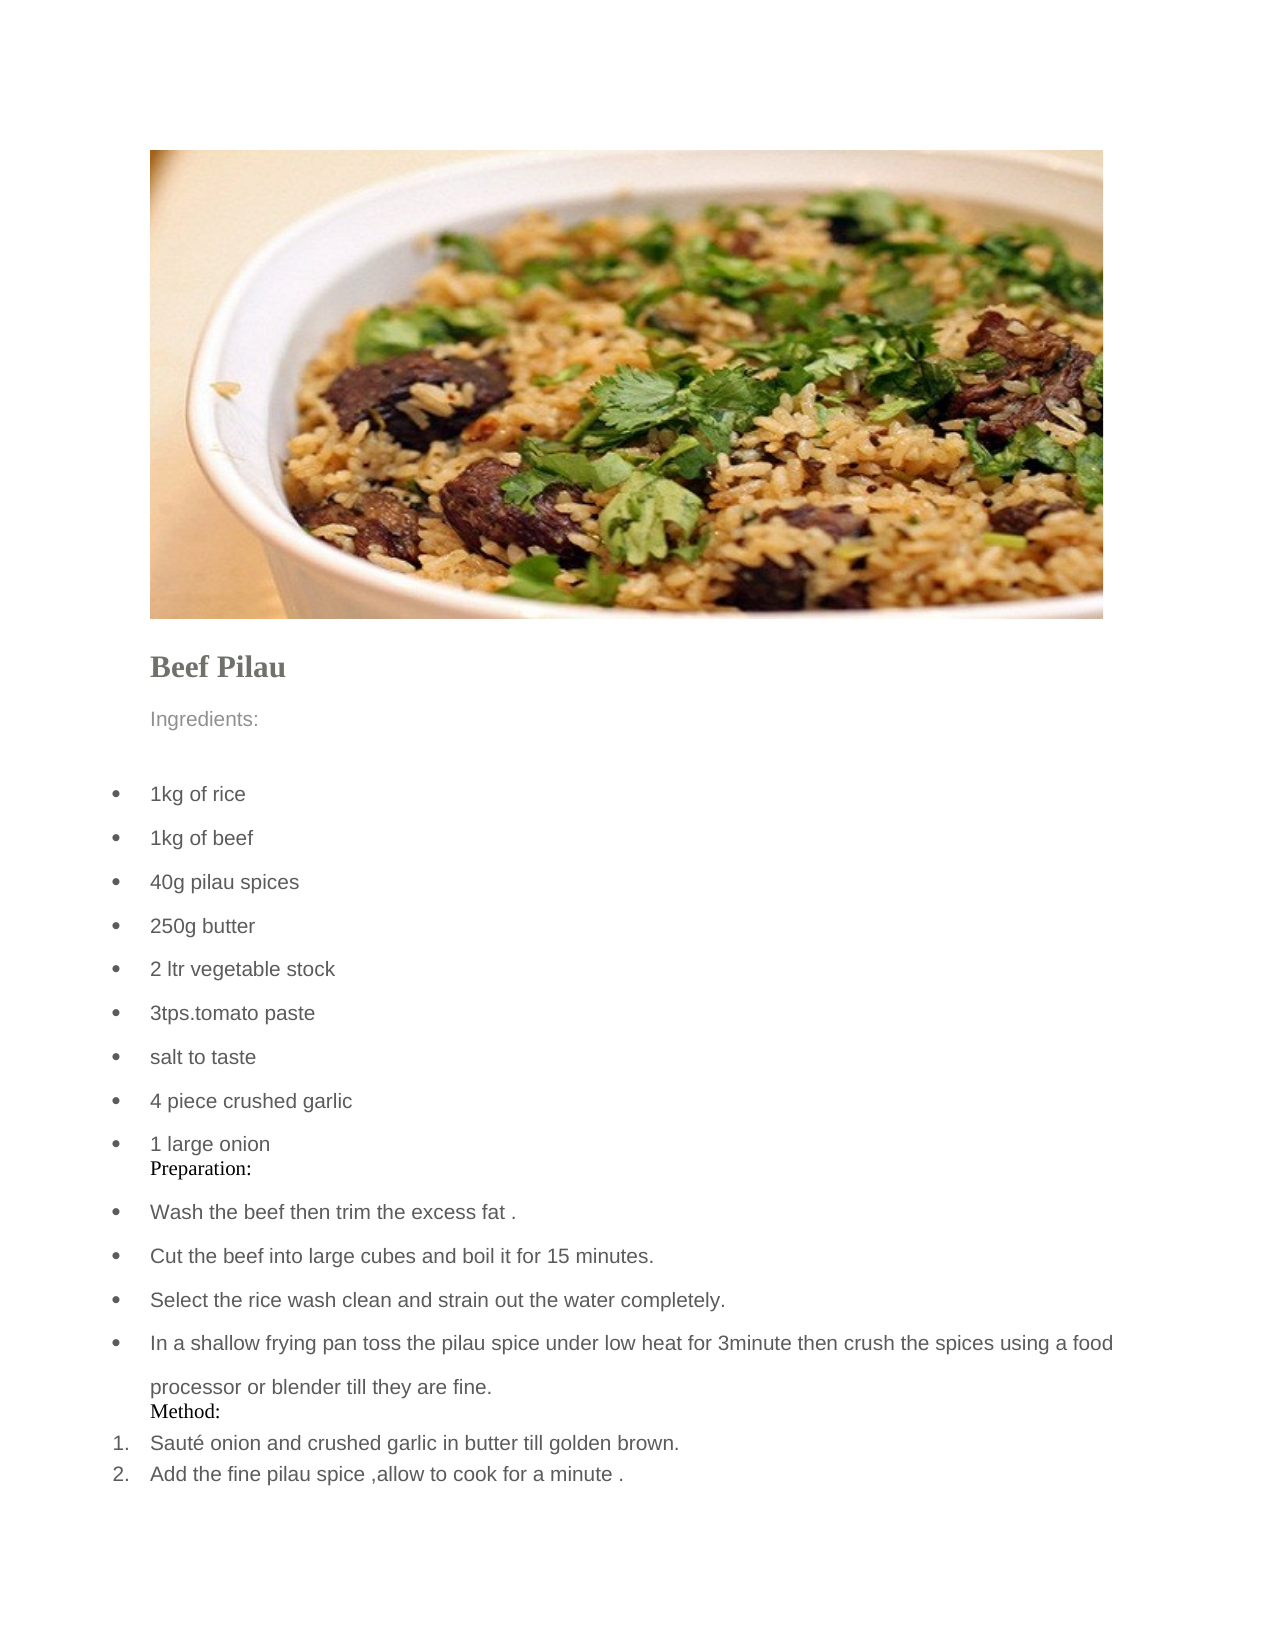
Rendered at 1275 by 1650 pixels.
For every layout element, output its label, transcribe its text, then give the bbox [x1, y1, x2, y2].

list In a shallow frying pan toss the pilau spice under low heat for 3minute then crush the spices using a food processor or blender till they are fine. [112, 1312, 1125, 1399]
list Cut the beef into large cubes and boil it for 15 minutes. [112, 1224, 1125, 1268]
list 2 ltr vegetable stock [112, 937, 1125, 981]
text Ingredients: [150, 700, 1125, 731]
text Method: [150, 1399, 1125, 1423]
list 250g butter [112, 894, 1125, 937]
list 40g pilau spices [112, 850, 1125, 894]
text Beef Pilau [150, 644, 1125, 684]
list Select the rice wash clean and strain out the water completely. [112, 1268, 1125, 1312]
list 1kg of beef [112, 806, 1125, 850]
text Preparation: [150, 1156, 1125, 1180]
list Wash the beef then trim the excess fat . [112, 1180, 1125, 1224]
list 1 large onion [112, 1112, 1125, 1156]
picture [150, 150, 1104, 619]
list Sauté onion and crushed garlic in butter till golden brown. [112, 1423, 1125, 1454]
list salt to taste [112, 1025, 1125, 1069]
list 1kg of rice [112, 762, 1125, 806]
list 4 piece crushed garlic [112, 1069, 1125, 1112]
list Add the fine pilau spice ,allow to cook for a minute . [112, 1454, 1125, 1486]
list 3tps.tomato paste [112, 981, 1125, 1025]
